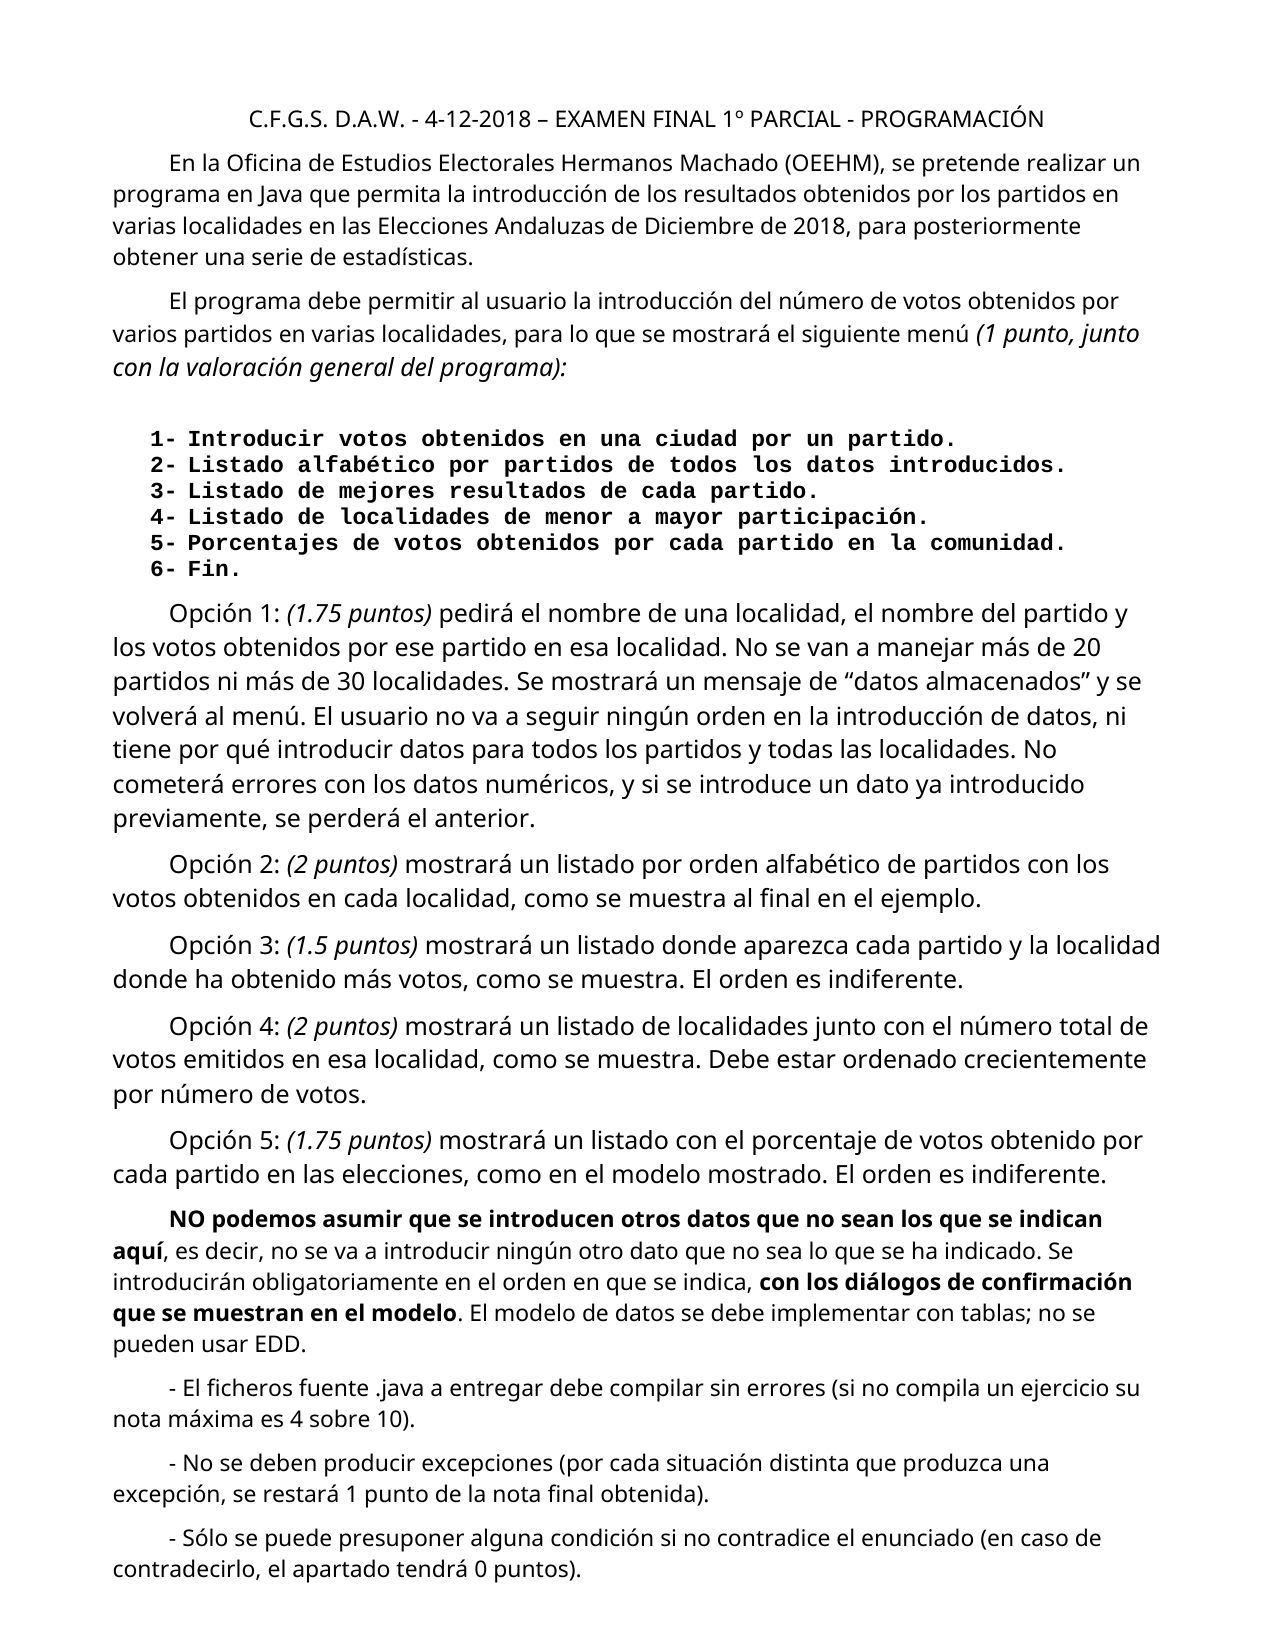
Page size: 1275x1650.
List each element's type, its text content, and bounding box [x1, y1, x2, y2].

list Fin. [150, 557, 1181, 583]
list Introducir votos obtenidos en una ciudad por un partido. [150, 428, 1181, 454]
text NO podemos asumir que se introducen otros datos que no sean los que se indican aquí, es decir, no se va a introducir ningún otro dato que no sea lo que se ha indicado. Se introducirán obligatoriamente en el orden en que se indica, con los diálogos de confirmación que se muestran en el modelo. El modelo de datos se debe implementar con tablas; no se pueden usar EDD. [112, 1203, 1162, 1360]
list Porcentajes de votos obtenidos por cada partido en la comunidad. [150, 532, 1181, 557]
text Opción 4: (2 puntos) mostrará un listado de localidades junto con el número total de votos emitidos en esa localidad, como se muestra. Debe estar ordenado crecientemente por número de votos. [112, 1008, 1162, 1110]
list Listado alfabético por partidos de todos los datos introducidos. [150, 454, 1181, 480]
text - No se deben producir excepciones (por cada situación distinta que produzca una excepción, se restará 1 punto de la nota final obtenida). [112, 1447, 1162, 1510]
text C.F.G.S. D.A.W. - 4-12-2018 – EXAMEN FINAL 1º PARCIAL - PROGRAMACIÓN [112, 103, 1181, 135]
text El programa debe permitir al usuario la introducción del número de votos obtenidos por varios partidos en varias localidades, para lo que se mostrará el siguiente menú (1 punto, junto con la valoración general del programa): [112, 285, 1162, 384]
list Listado de mejores resultados de cada partido. [150, 480, 1181, 506]
text En la Oficina de Estudios Electorales Hermanos Machado (OEEHM), se pretende realizar un programa en Java que permita la introducción de los resultados obtenidos por los partidos en varias localidades en las Elecciones Andaluzas de Diciembre de 2018, para posteriormente obtener una serie de estadísticas. [112, 147, 1162, 272]
list Listado de localidades de menor a mayor participación. [150, 506, 1181, 532]
text Opción 2: (2 puntos) mostrará un listado por orden alfabético de partidos con los votos obtenidos en cada localidad, como se muestra al final en el ejemplo. [112, 847, 1162, 915]
text - El ficheros fuente .java a entregar debe compilar sin errores (si no compila un ejercicio su nota máxima es 4 sobre 10). [112, 1372, 1162, 1435]
text Opción 3: (1.5 puntos) mostrará un listado donde aparezca cada partido y la localidad donde ha obtenido más votos, como se muestra. El orden es indiferente. [112, 927, 1162, 996]
text Opción 5: (1.75 puntos) mostrará un listado con el porcentaje de votos obtenido por cada partido en las elecciones, como en el modelo mostrado. El orden es indiferente. [112, 1123, 1162, 1191]
text - Sólo se puede presuponer alguna condición si no contradice el enunciado (en caso de contradecirlo, el apartado tendrá 0 puntos). [112, 1522, 1162, 1585]
text Opción 1: (1.75 puntos) pedirá el nombre de una localidad, el nombre del partido y los votos obtenidos por ese partido en esa localidad. No se van a manejar más de 20 partidos ni más de 30 localidades. Se mostrará un mensaje de “datos almacenados” y se volverá al menú. El usuario no va a seguir ningún orden en la introducción de datos, ni tiene por qué introducir datos para todos los partidos y todas las localidades. No cometerá errores con los datos numéricos, y si se introduce un dato ya introducido previamente, se perderá el anterior. [112, 596, 1162, 834]
